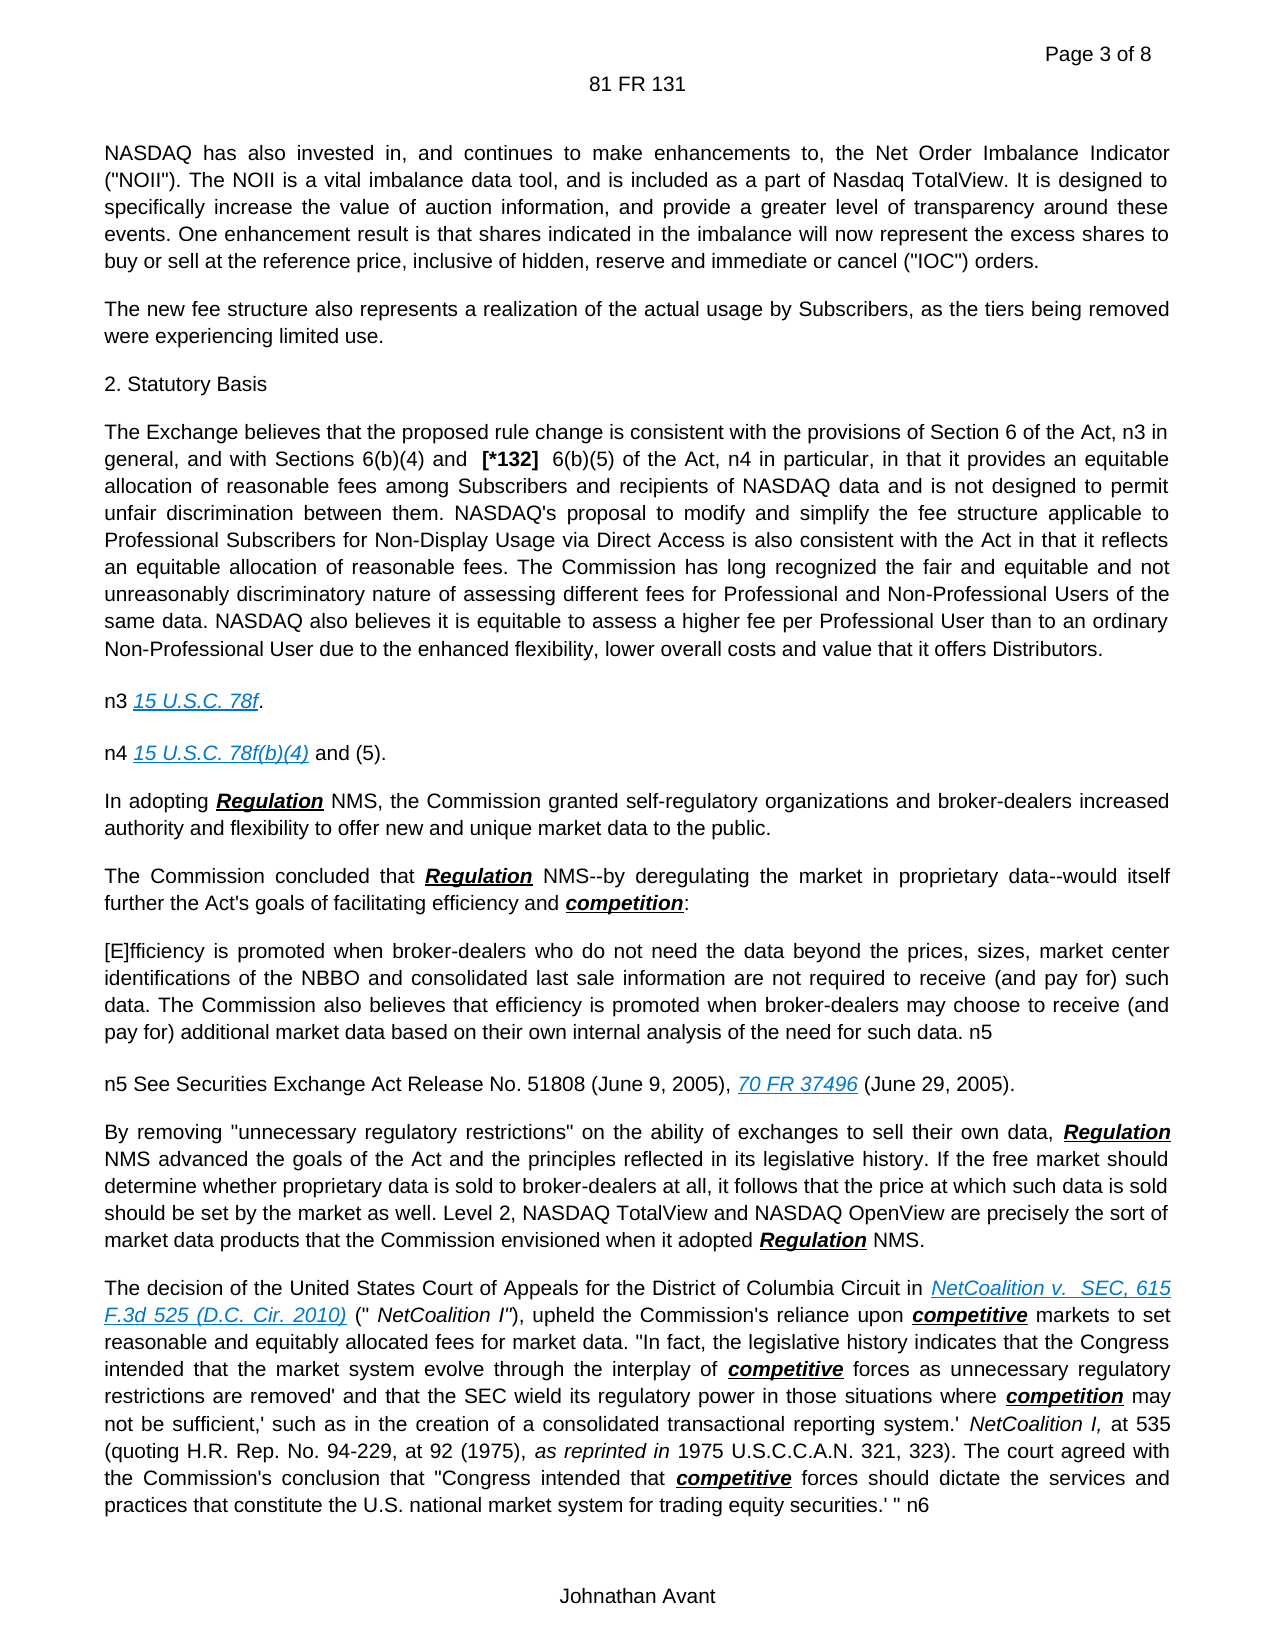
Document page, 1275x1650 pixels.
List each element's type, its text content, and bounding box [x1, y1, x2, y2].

text By removing "unnecessary regulatory restrictions" on the ability of exchanges to sell their own data, Regulation NMS advanced the goals of the Act and the principles reflected in its legislative history. If the free market should determine whether proprietary data is sold to broker-dealers at all, it follows that the price at which such data is sold should be set by the market as well. Level 2, NASDAQ TotalView and NASDAQ OpenView are precisely the sort of market data products that the Commission envisioned when it adopted Regulation NMS. [104, 1117, 1171, 1252]
text NASDAQ has also invested in, and continues to make enhancements to, the Net Order Imbalance Indicator ("NOII"). The NOII is a vital imbalance data tool, and is included as a part of Nasdaq TotalView. It is designed to specifically increase the value of auction information, and provide a greater level of transparency around these events. One enhancement result is that shares indicated in the imbalance will now represent the excess shares to buy or sell at the reference price, inclusive of hidden, reserve and immediate or cancel ("IOC") orders. [104, 137, 1171, 273]
text n4 15 U.S.C. 78f(b)(4) and (5). [104, 737, 1171, 764]
text n3 15 U.S.C. 78f. [104, 685, 1171, 712]
text In adopting Regulation NMS, the Commission granted self-regulatory organizations and broker-dealers increased authority and flexibility to offer new and unique market data to the public. [104, 785, 1171, 839]
text n5 See Securities Exchange Act Release No. 51808 (June 9, 2005), 70 FR 37496 (June 29, 2005). [104, 1069, 1171, 1096]
text The Commission concluded that Regulation NMS--by deregulating the market in proprietary data--would itself further the Act's goals of facilitating efficiency and competition: [104, 860, 1171, 914]
text The decision of the United States Court of Appeals for the District of Columbia Circuit in NetCoalition v. SEC, 615 F.3d 525 (D.C. Cir. 2010) (" NetCoalition I"), upheld the Commission's reliance upon competitive markets to set reasonable and equitably allocated fees for market data. "In fact, the legislative history indicates that the Congress intended that the market system evolve through the interplay of competitive forces as unnecessary regulatory restrictions are removed' and that the SEC wield its regulatory power in those situations where competition may not be sufficient,' such as in the creation of a consolidated transactional reporting system.' NetCoalition I, at 535 (quoting H.R. Rep. No. 94-229, at 92 (1975), as reprinted in 1975 U.S.C.C.A.N. 321, 323). The court agreed with the Commission's conclusion that "Congress intended that competitive forces should dictate the services and practices that constitute the U.S. national market system for trading equity securities.' " n6 [104, 1273, 1171, 1517]
text 2. Statutory Basis [104, 369, 1171, 396]
text The Exchange believes that the proposed rule change is consistent with the provisions of Section 6 of the Act, n3 in general, and with Sections 6(b)(4) and [*132] 6(b)(5) of the Act, n4 in particular, in that it provides an equitable allocation of reasonable fees among Subscribers and recipients of NASDAQ data and is not designed to permit unfair discrimination between them. NASDAQ's proposal to modify and simplify the fee structure applicable to Professional Subscribers for Non-Display Usage via Direct Access is also consistent with the Act in that it reflects an equitable allocation of reasonable fees. The Commission has long recognized the fair and equitable and not unreasonably discriminatory nature of assessing different fees for Professional and Non-Professional Users of the same data. NASDAQ also believes it is equitable to assess a higher fee per Professional User than to an ordinary Non-Professional User due to the enhanced flexibility, lower overall costs and value that it offers Distributors. [104, 417, 1171, 660]
text The new fee structure also represents a realization of the actual usage by Subscribers, as the tiers being removed were experiencing limited use. [104, 294, 1171, 348]
text [E]fficiency is promoted when broker-dealers who do not need the data beyond the prices, sizes, market center identifications of the NBBO and consolidated last sale information are not required to receive (and pay for) such data. The Commission also believes that efficiency is promoted when broker-dealers may choose to receive (and pay for) additional market data based on their own internal analysis of the need for such data. n5 [104, 935, 1171, 1044]
